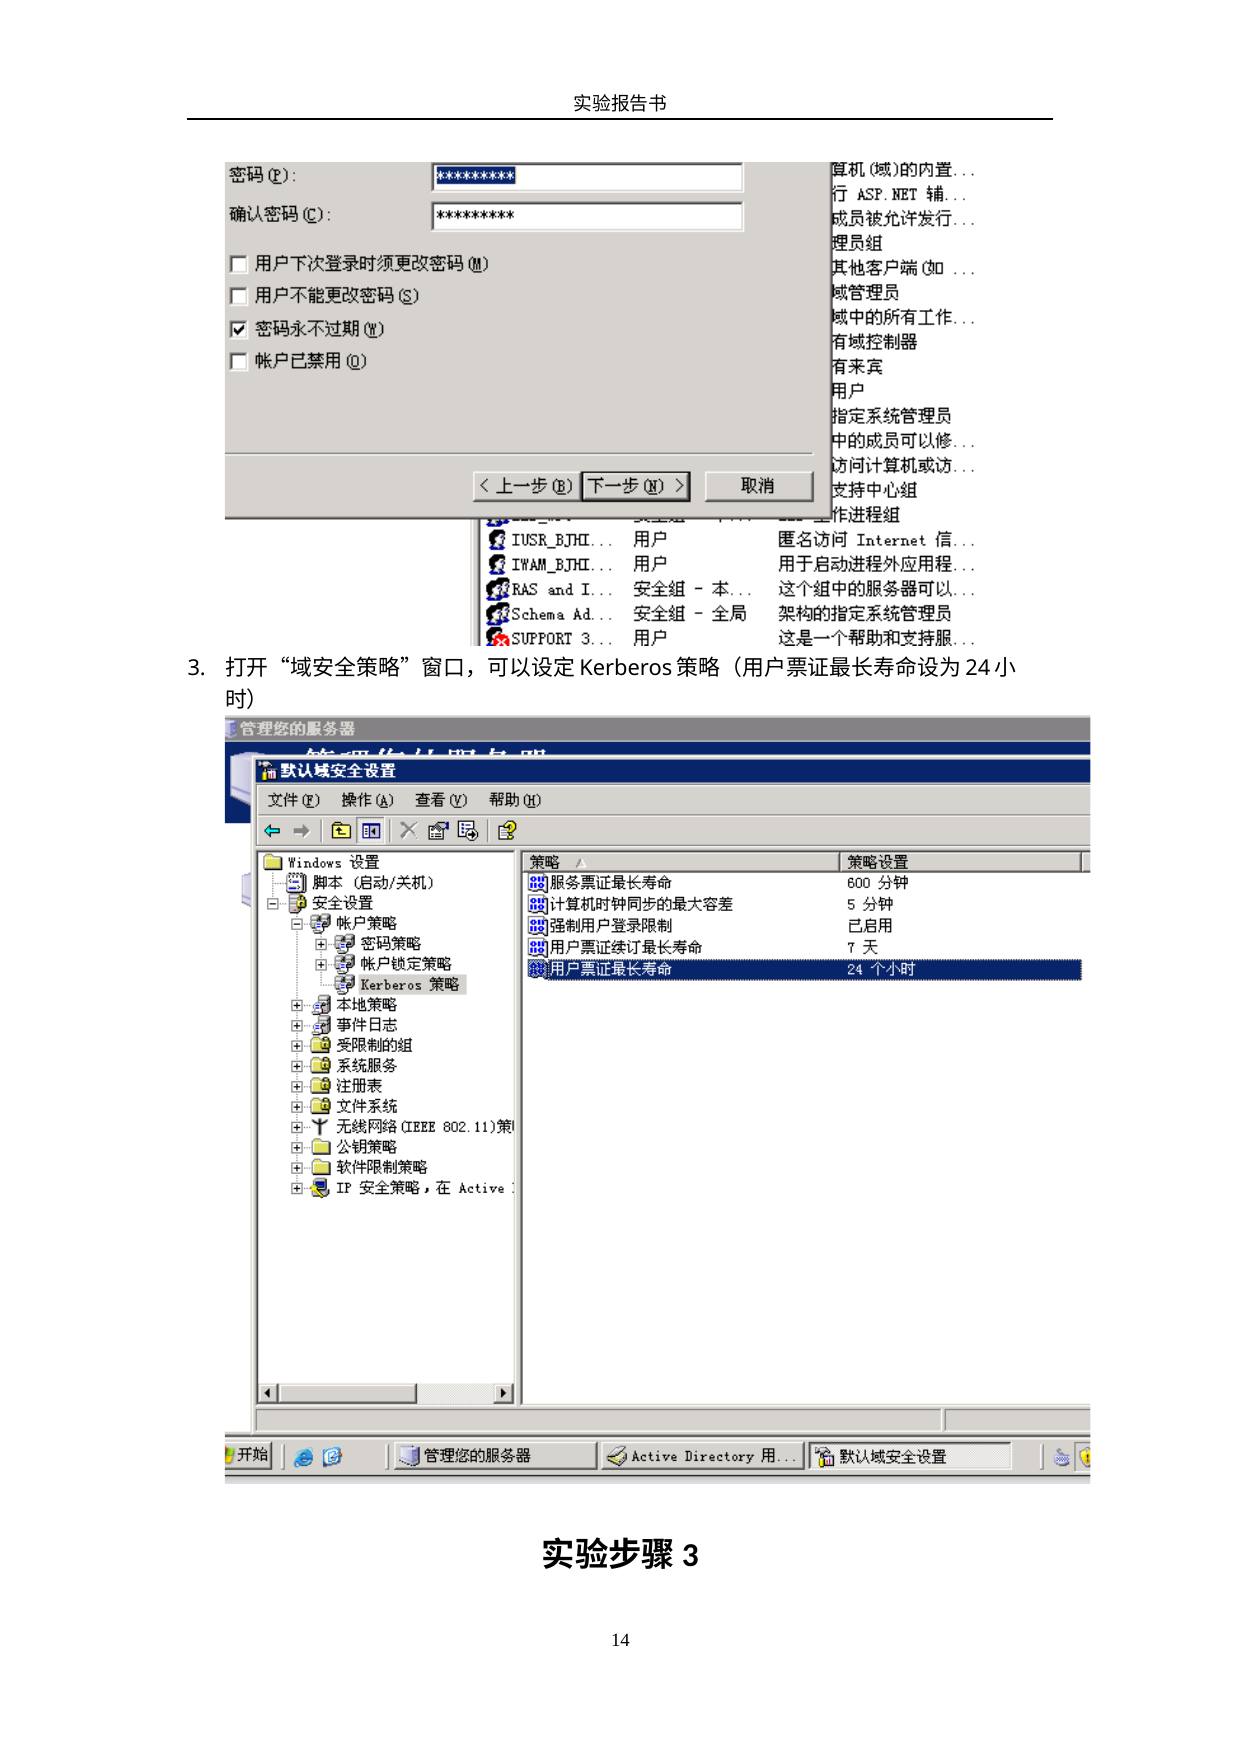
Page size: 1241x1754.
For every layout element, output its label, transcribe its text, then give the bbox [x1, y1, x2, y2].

subtitle 实验步骤3 [187, 1519, 1053, 1584]
list 打开“域安全策略”窗口，可以设定Kerberos策略（用户票证最长寿命设为24小时） [187, 649, 1053, 714]
picture [224, 714, 1091, 1484]
picture [224, 162, 1091, 646]
